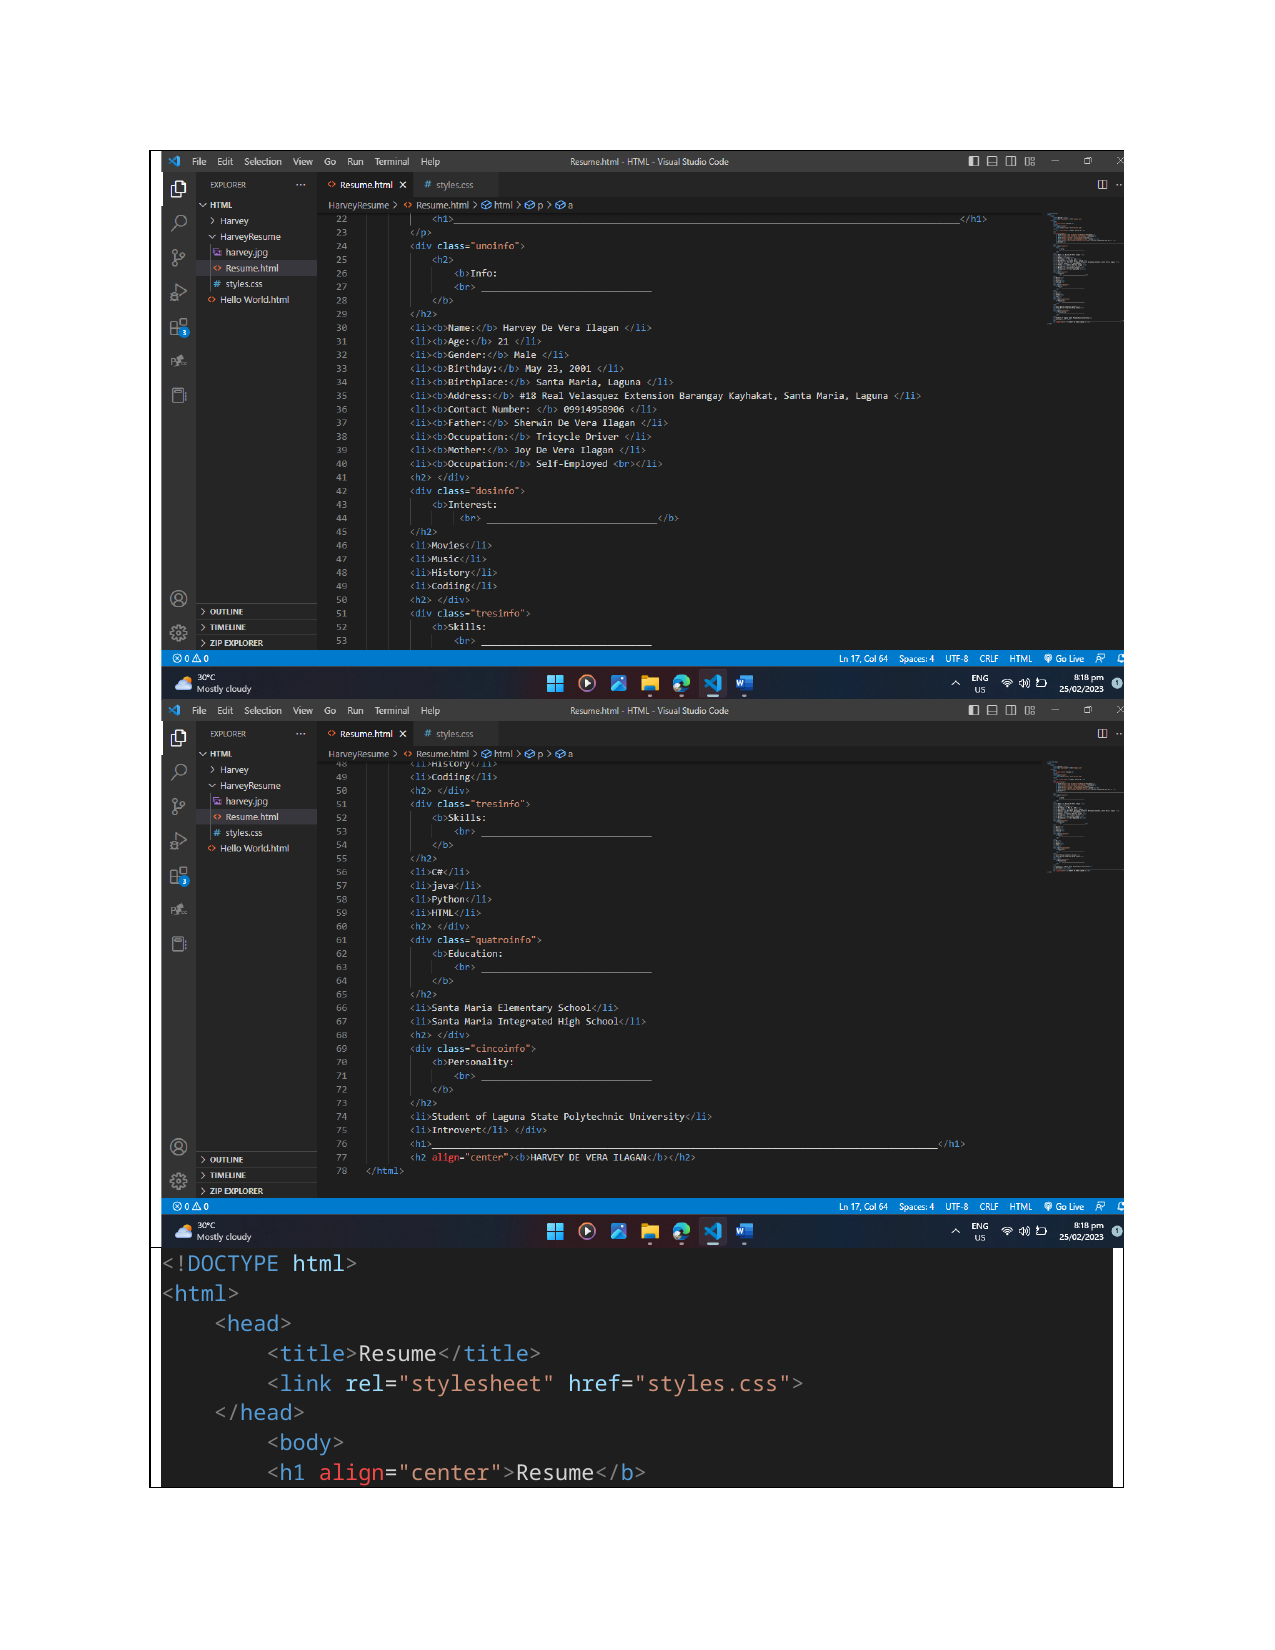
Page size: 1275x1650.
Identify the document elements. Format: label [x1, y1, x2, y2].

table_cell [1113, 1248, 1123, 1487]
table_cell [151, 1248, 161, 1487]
picture [161, 151, 1124, 1248]
table_cell [151, 151, 161, 1247]
